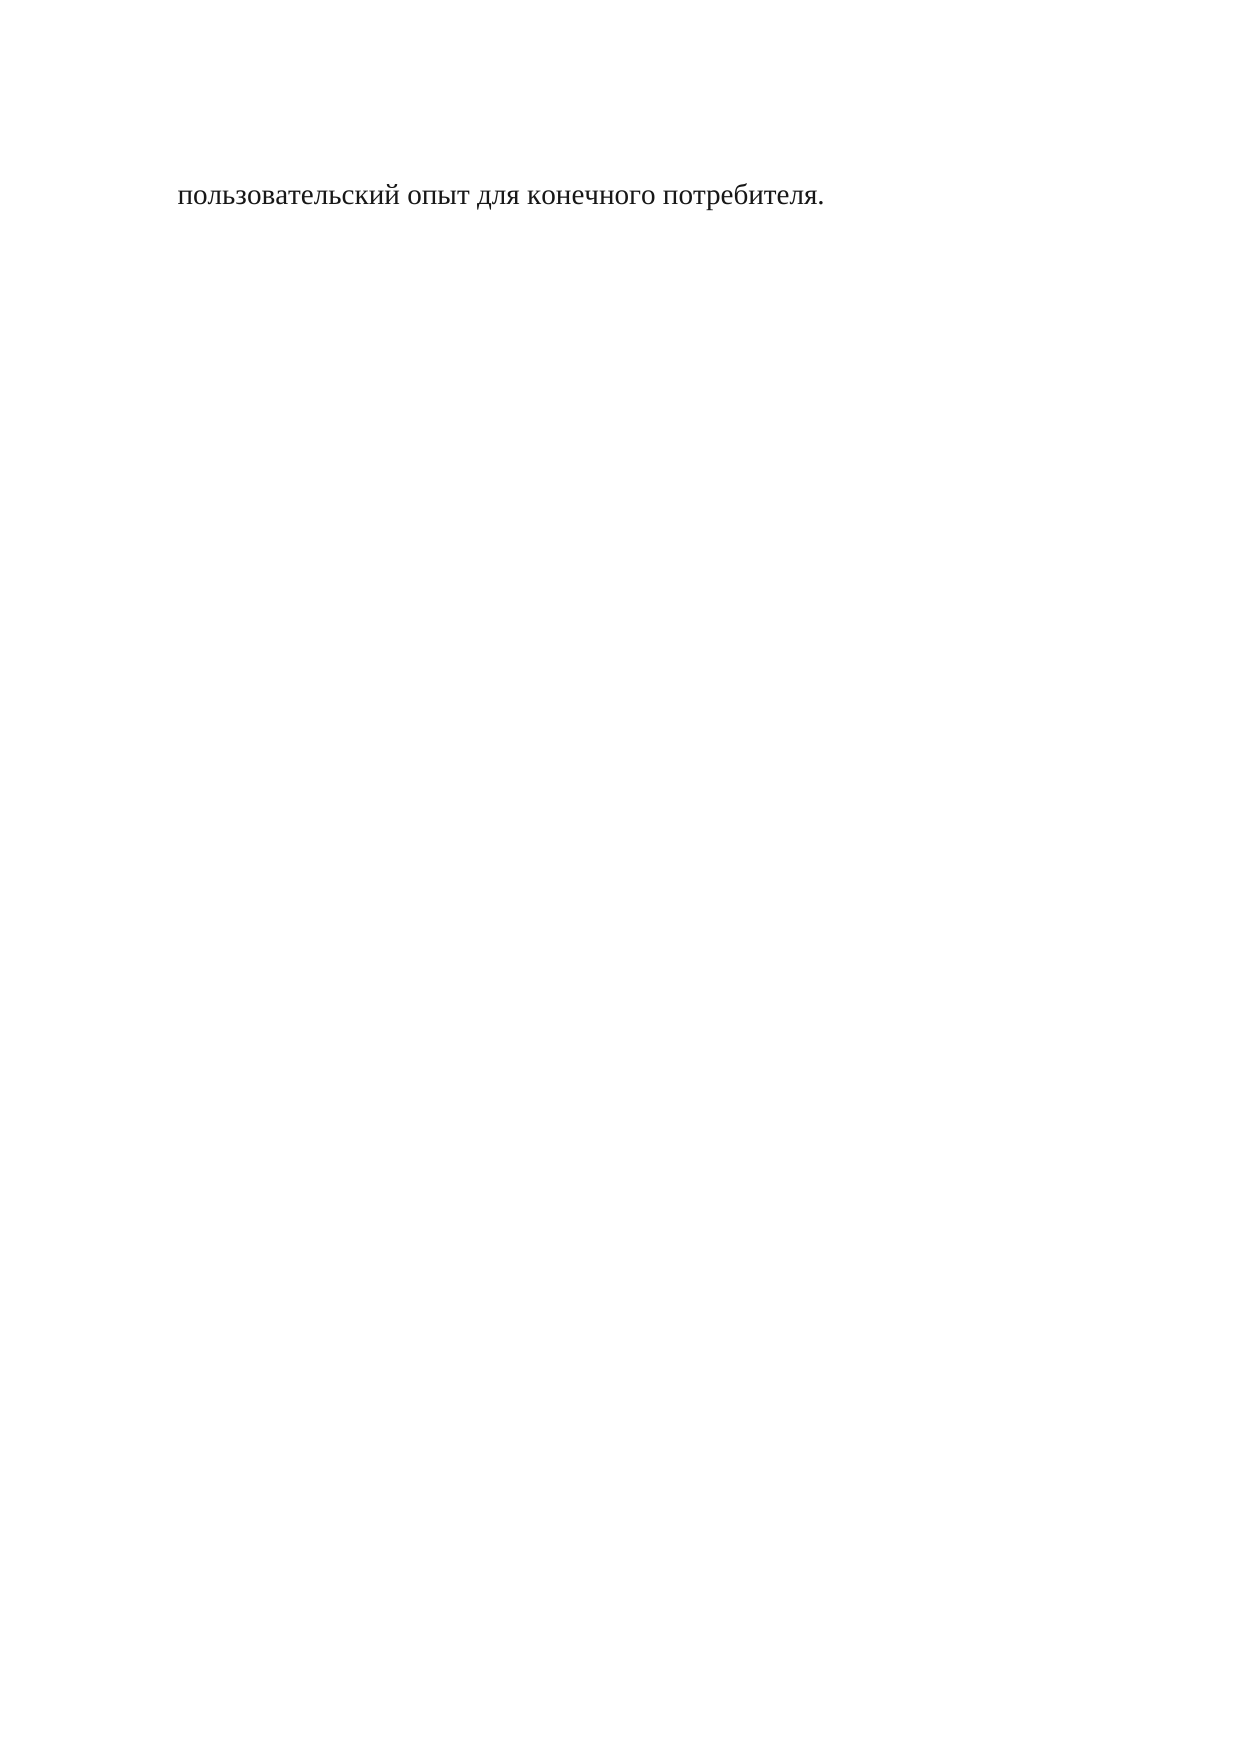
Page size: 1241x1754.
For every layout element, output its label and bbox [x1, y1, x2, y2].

text [177, 177, 1063, 211]
